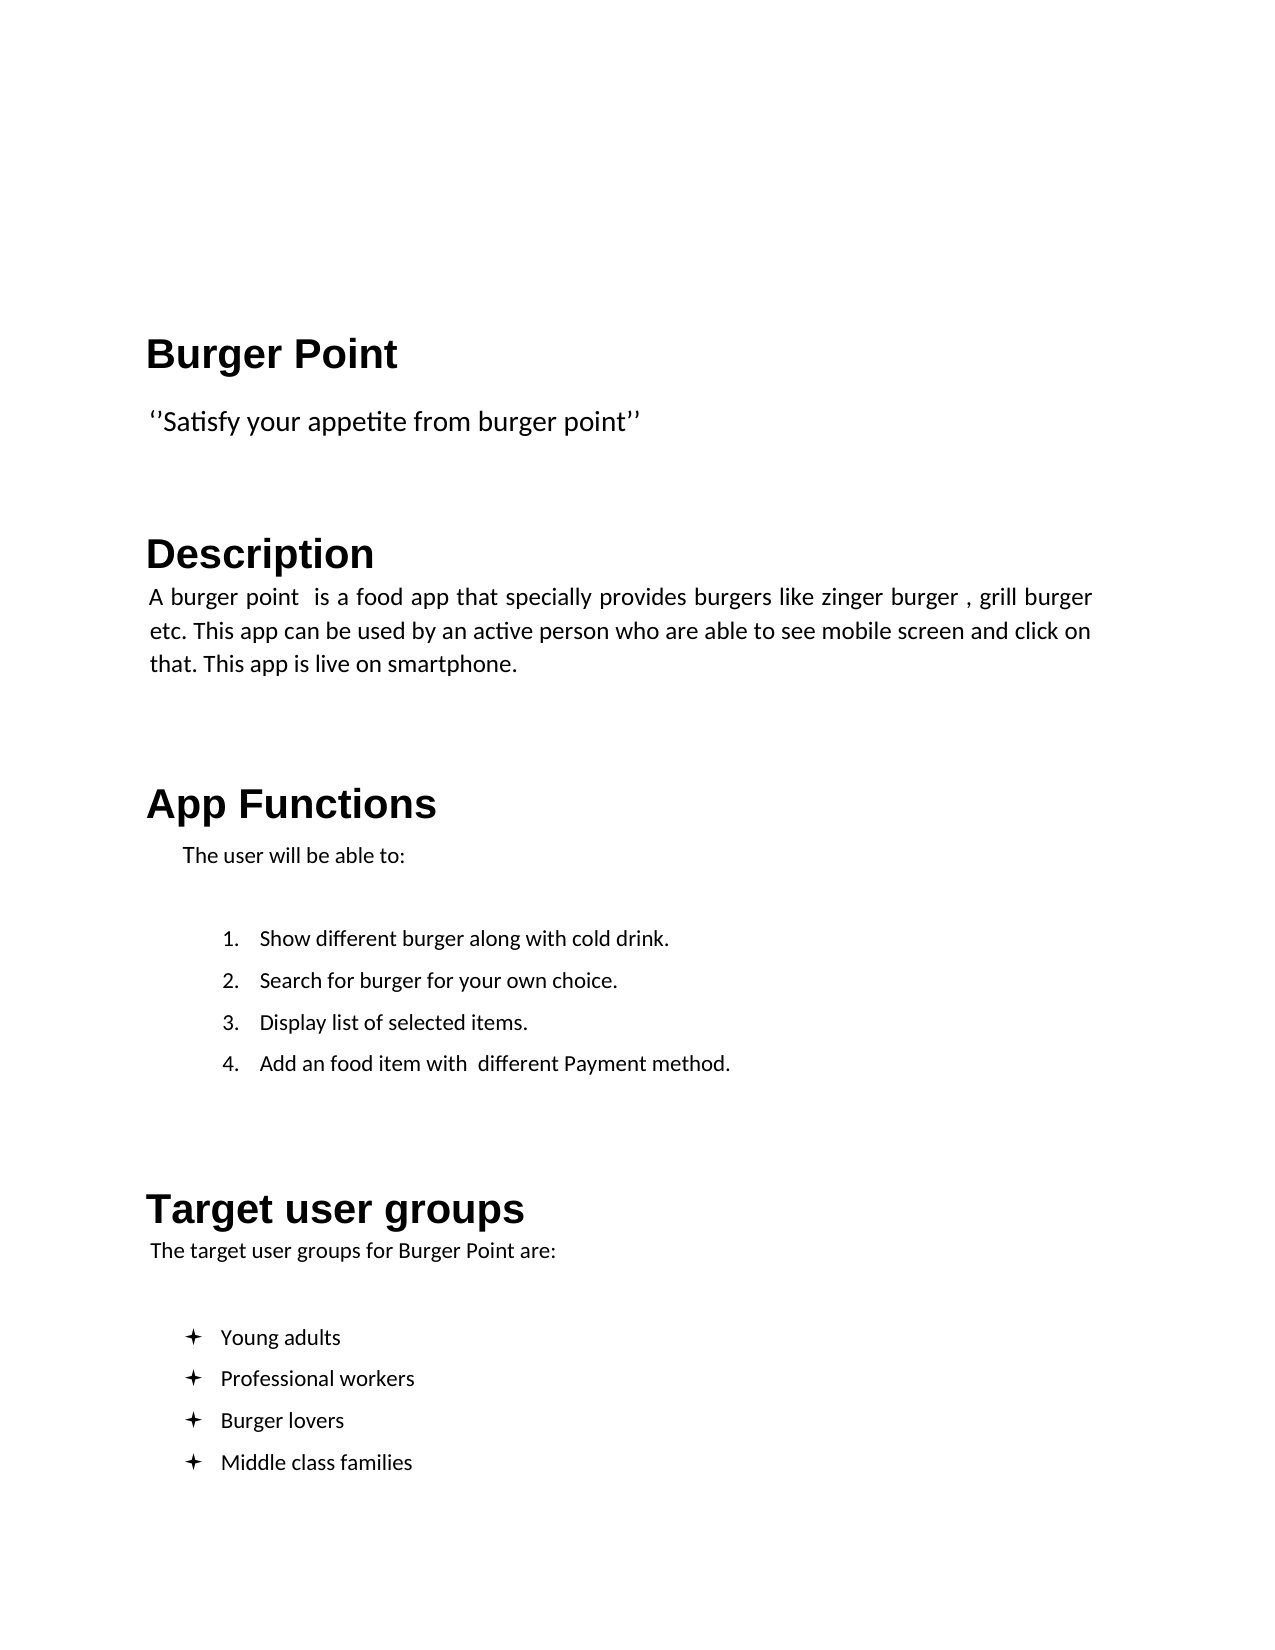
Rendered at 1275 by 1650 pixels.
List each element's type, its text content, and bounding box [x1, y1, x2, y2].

text A burger point is a food app that specially provides burgers like zinger burger , grill burger etc. This app can be used by an active person who are able to see mobile screen and click on that. This app is live on smartphone. [148, 582, 1093, 678]
subtitle Target user groups [146, 1184, 1141, 1232]
subtitle App Functions [146, 779, 1141, 827]
subtitle Description [146, 530, 1141, 578]
list Professional workers [183, 1364, 1098, 1392]
list Middle class families [183, 1448, 1098, 1476]
list Search for burger for your own choice. [222, 966, 1098, 994]
list Show different burger along with cold drink. [222, 924, 1098, 953]
text ‘’Satisfy your appetite from burger point’’ [148, 403, 1141, 438]
list Add an food item with different Payment method. [222, 1049, 1098, 1078]
list Display list of selected items. [222, 1008, 1098, 1036]
text The target user groups for Burger Point are: [150, 1236, 1098, 1264]
text Burger Point [146, 329, 1141, 377]
list Young adults [183, 1323, 1098, 1351]
list Burger lovers [183, 1406, 1098, 1434]
text The user will be able to: [148, 839, 1098, 869]
